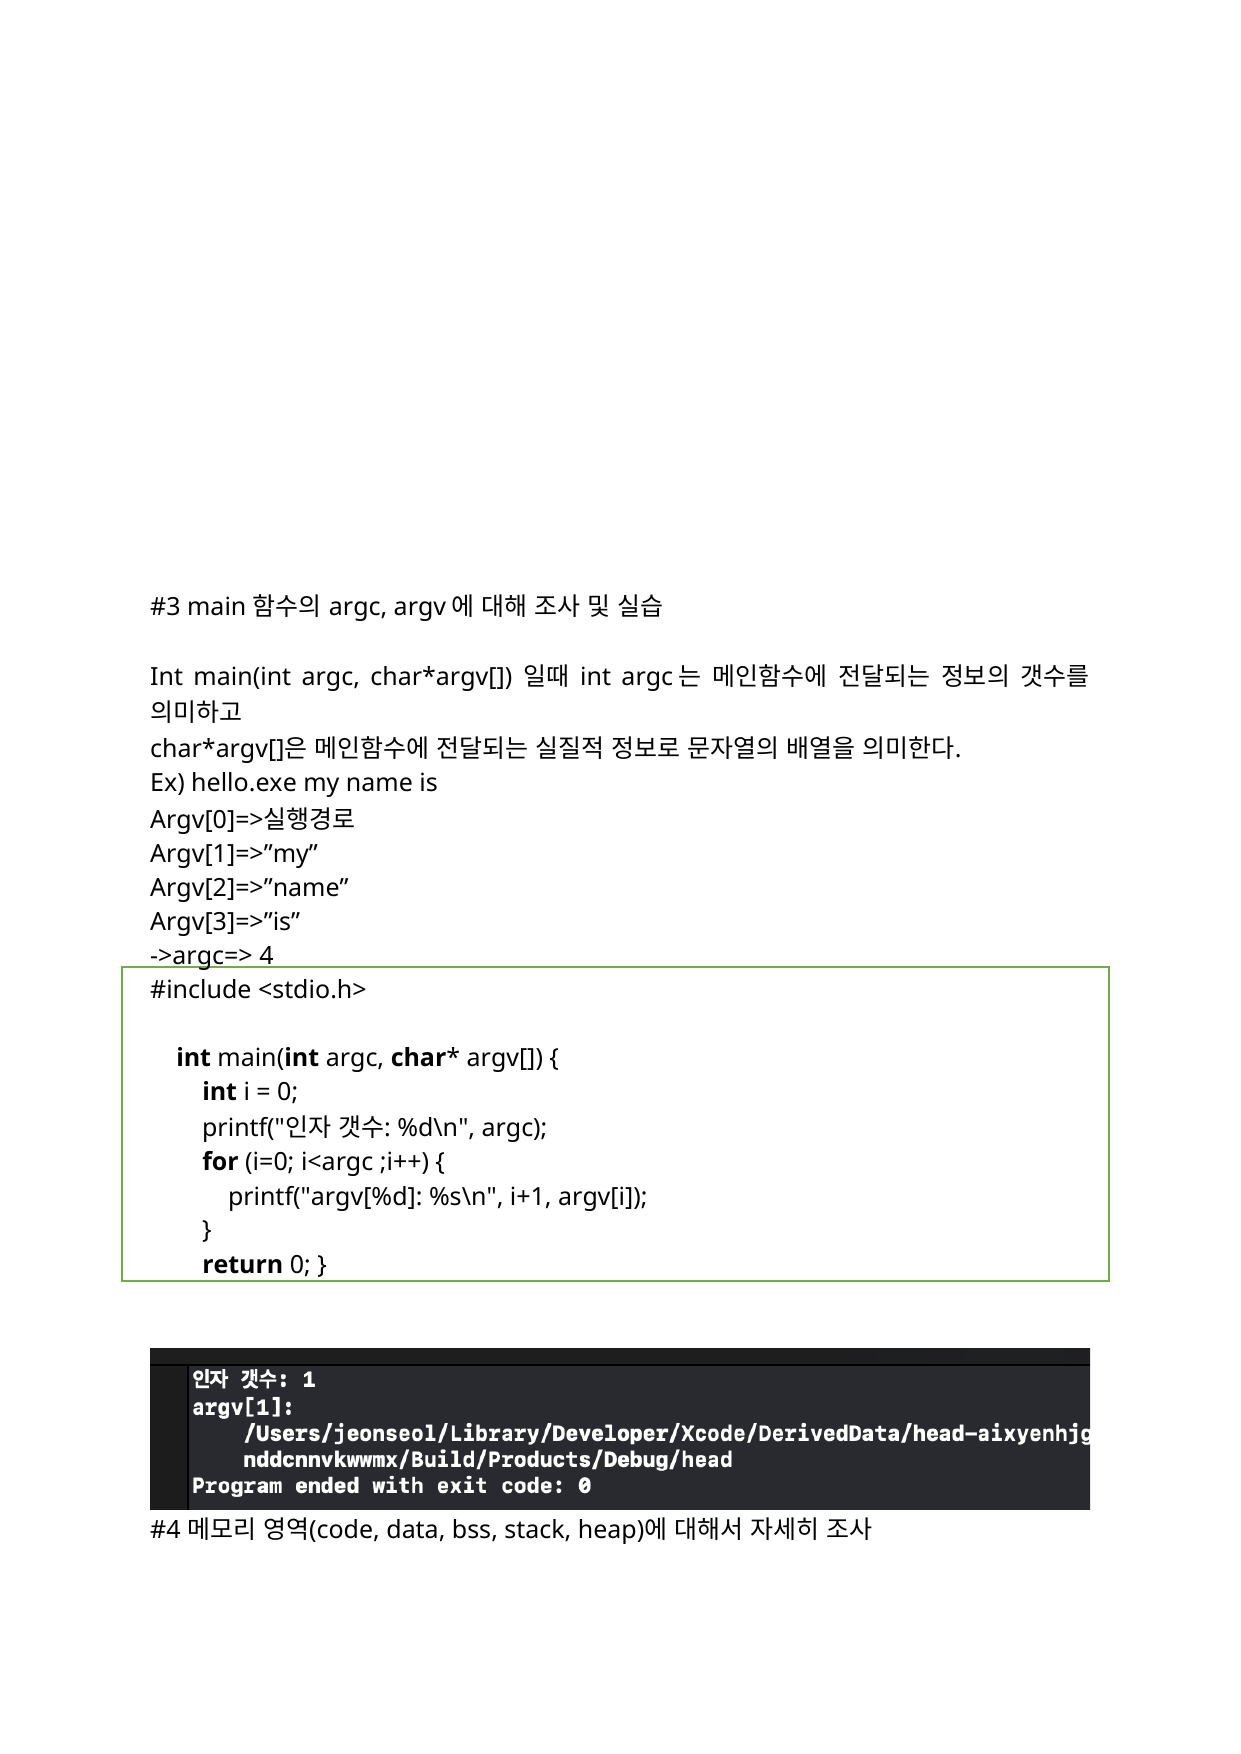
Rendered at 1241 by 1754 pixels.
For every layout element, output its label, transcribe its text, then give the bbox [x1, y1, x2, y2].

text Argv[1]=>”my” [150, 835, 1090, 869]
text Argv[0]=>실행경로 [150, 799, 1090, 835]
text } [150, 1212, 1090, 1246]
text printf("argv[%d]: %s\n", i+1, argv[i]); [150, 1178, 1090, 1212]
text ->argc=> 4 [150, 937, 1090, 972]
text char*argv[]은 메인함수에 전달되는 실질적 정보로 문자열의 배열을 의미한다. [150, 729, 1090, 765]
text #include <stdio.h> [150, 972, 1090, 1006]
text printf("인자 갯수: %d\n", argc); [150, 1108, 1090, 1144]
text #4 메모리 영역(code, data, bss, stack, heap)에 대해서 자세히 조사 [150, 1510, 1090, 1546]
text #3 main 함수의 argc, argv에 대해 조사 및 실습 [150, 586, 1090, 622]
text Argv[2]=>”name” [150, 869, 1090, 903]
picture [150, 1348, 1091, 1510]
text Int main(int argc, char*argv[]) 일때 int argc는 메인함수에 전달되는 정보의 갯수를 의미하고 [150, 656, 1090, 729]
text return 0; } [150, 1246, 1090, 1280]
text int i = 0; [150, 1074, 1090, 1108]
text int main(int argc, char* argv[]) { [150, 1040, 1090, 1074]
text for (i=0; i<argc ;i++) { [150, 1144, 1090, 1178]
text Ex) hello.exe my name is [150, 765, 1090, 799]
text Argv[3]=>”is” [150, 903, 1090, 937]
